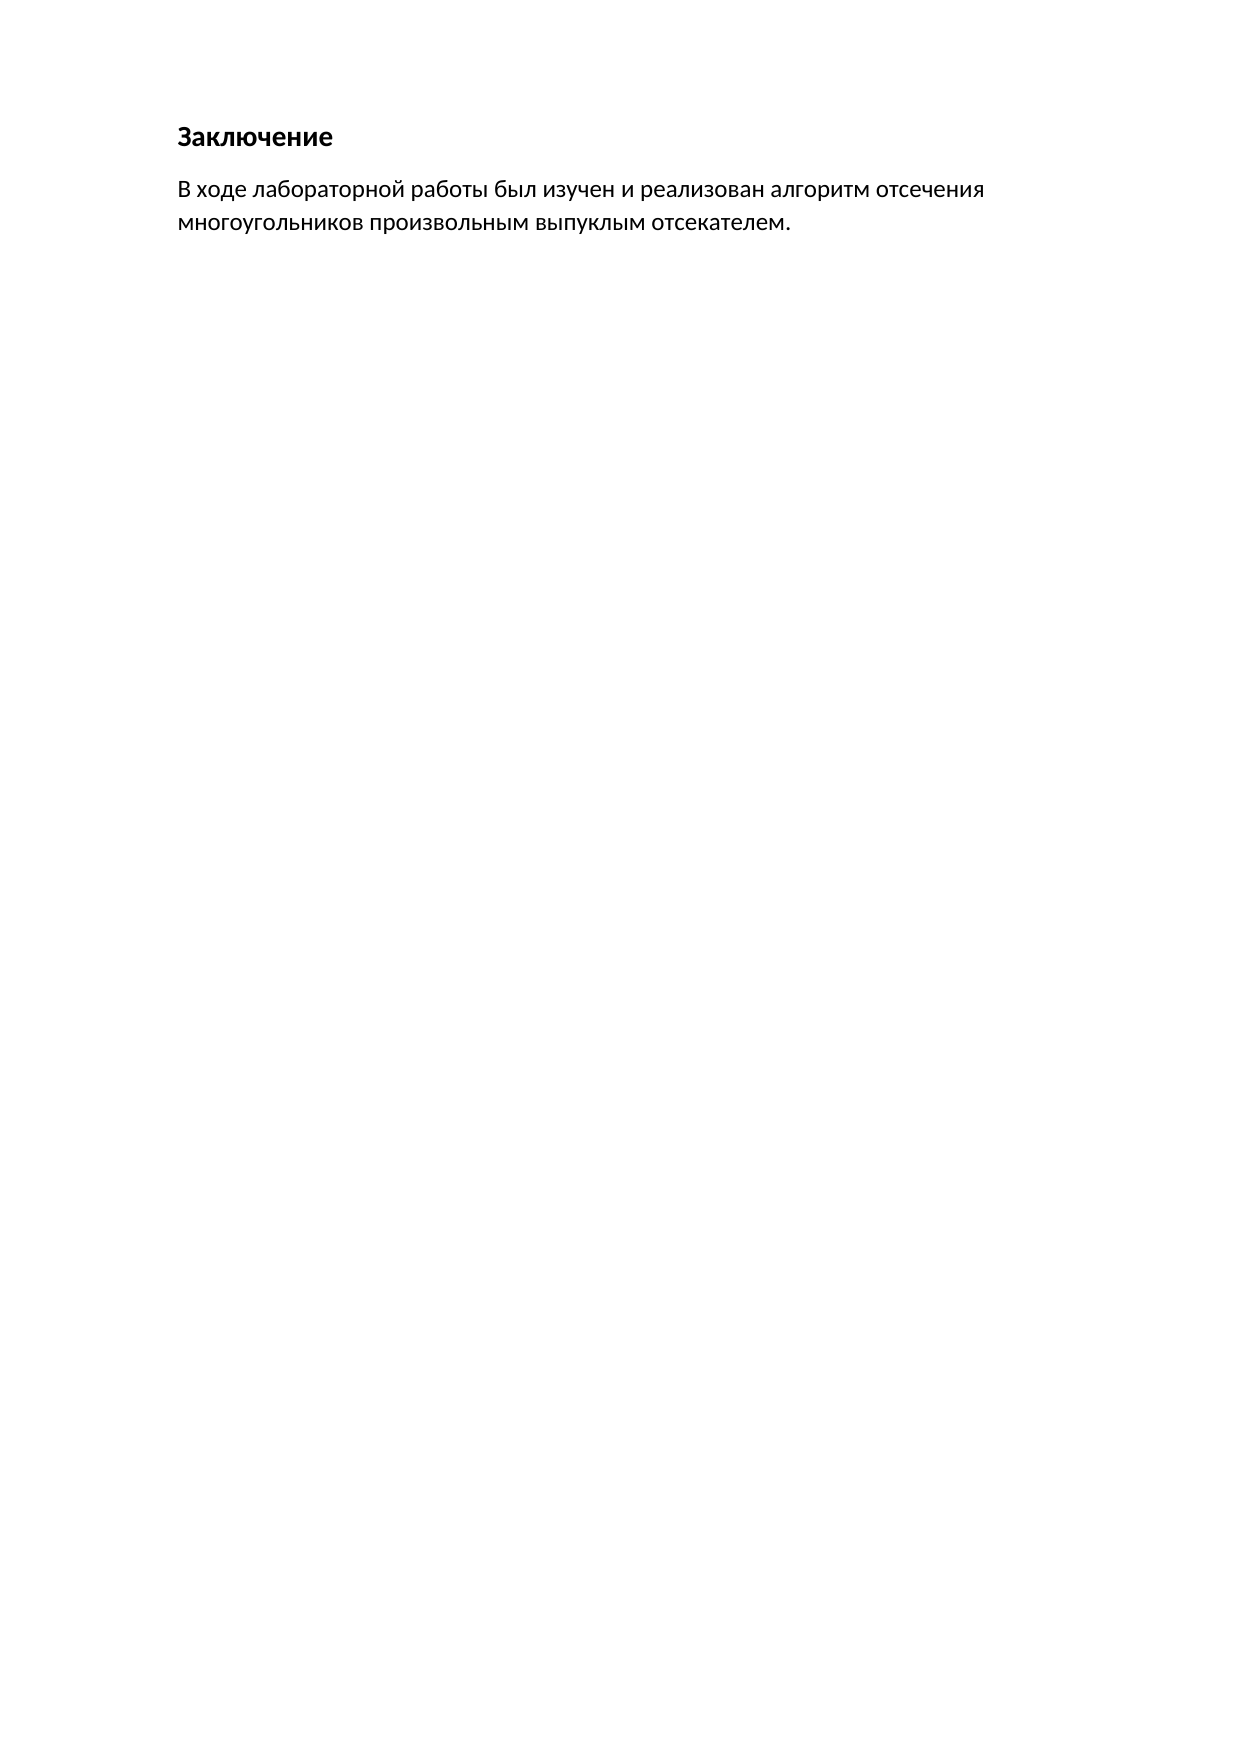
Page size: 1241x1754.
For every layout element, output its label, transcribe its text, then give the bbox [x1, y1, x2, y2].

text В ходе лабораторной работы был изучен и реализован алгоритм отсечения многоугольников произвольным выпуклым отсекателем. [177, 173, 1152, 237]
text Заключение [177, 118, 1152, 154]
